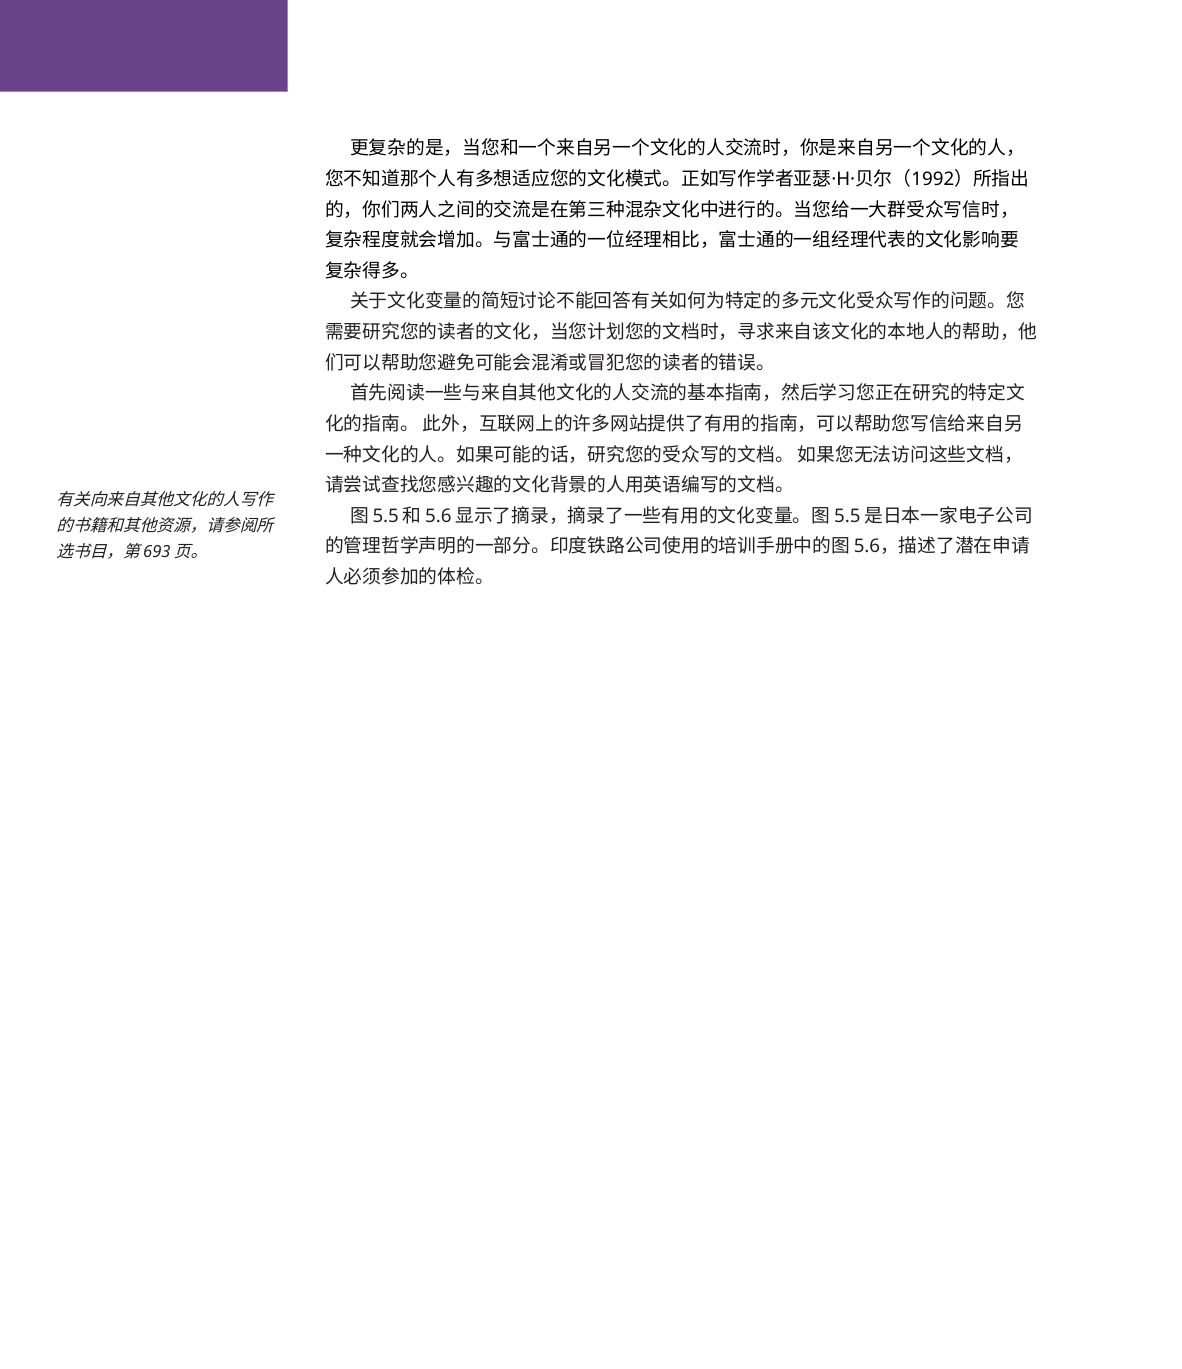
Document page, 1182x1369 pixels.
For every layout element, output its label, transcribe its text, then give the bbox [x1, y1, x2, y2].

text 有关向来自其他文化的人写作的书籍和其他资源，请参阅所选书目，第693页。 [56, 486, 287, 563]
text 关于文化变量的简短讨论不能回答有关如何为特定的多元文化受众写作的问题。您需要研究您的读者的文化，当您计划您的文档时，寻求来自该文化的本地人的帮助，他们可以帮助您避免可能会混淆或冒犯您的读者的错误。 [325, 286, 1038, 374]
text 图5.5和5.6显示了摘录，摘录了一些有用的文化变量。图5.5是日本一家电子公司的管理哲学声明的一部分。印度铁路公司使用的培训手册中的图5.6，描述了潜在申请人必须参加的体检。 [325, 501, 1038, 589]
text 更复杂的是，当您和一个来自另一个文化的人交流时，你是来自另一个文化的人，您不知道那个人有多想适应您的文化模式。正如写作学者亚瑟·H·贝尔（1992）所指出的，你们两人之间的交流是在第三种混杂文化中进行的。当您给一大群受众写信时，复杂程度就会增加。与富士通的一位经理相比，富士通的一组经理代表的文化影响要复杂得多。 [325, 133, 1031, 283]
text 首先阅读一些与来自其他文化的人交流的基本指南，然后学习您正在研究的特定文化的指南。 此外，互联网上的许多网站提供了有用的指南，可以帮助您写信给来自另一种文化的人。如果可能的话，研究您的受众写的文档。 如果您无法访问这些文档，请尝试查找您感兴趣的文化背景的人用英语编写的文档。 [325, 378, 1038, 497]
